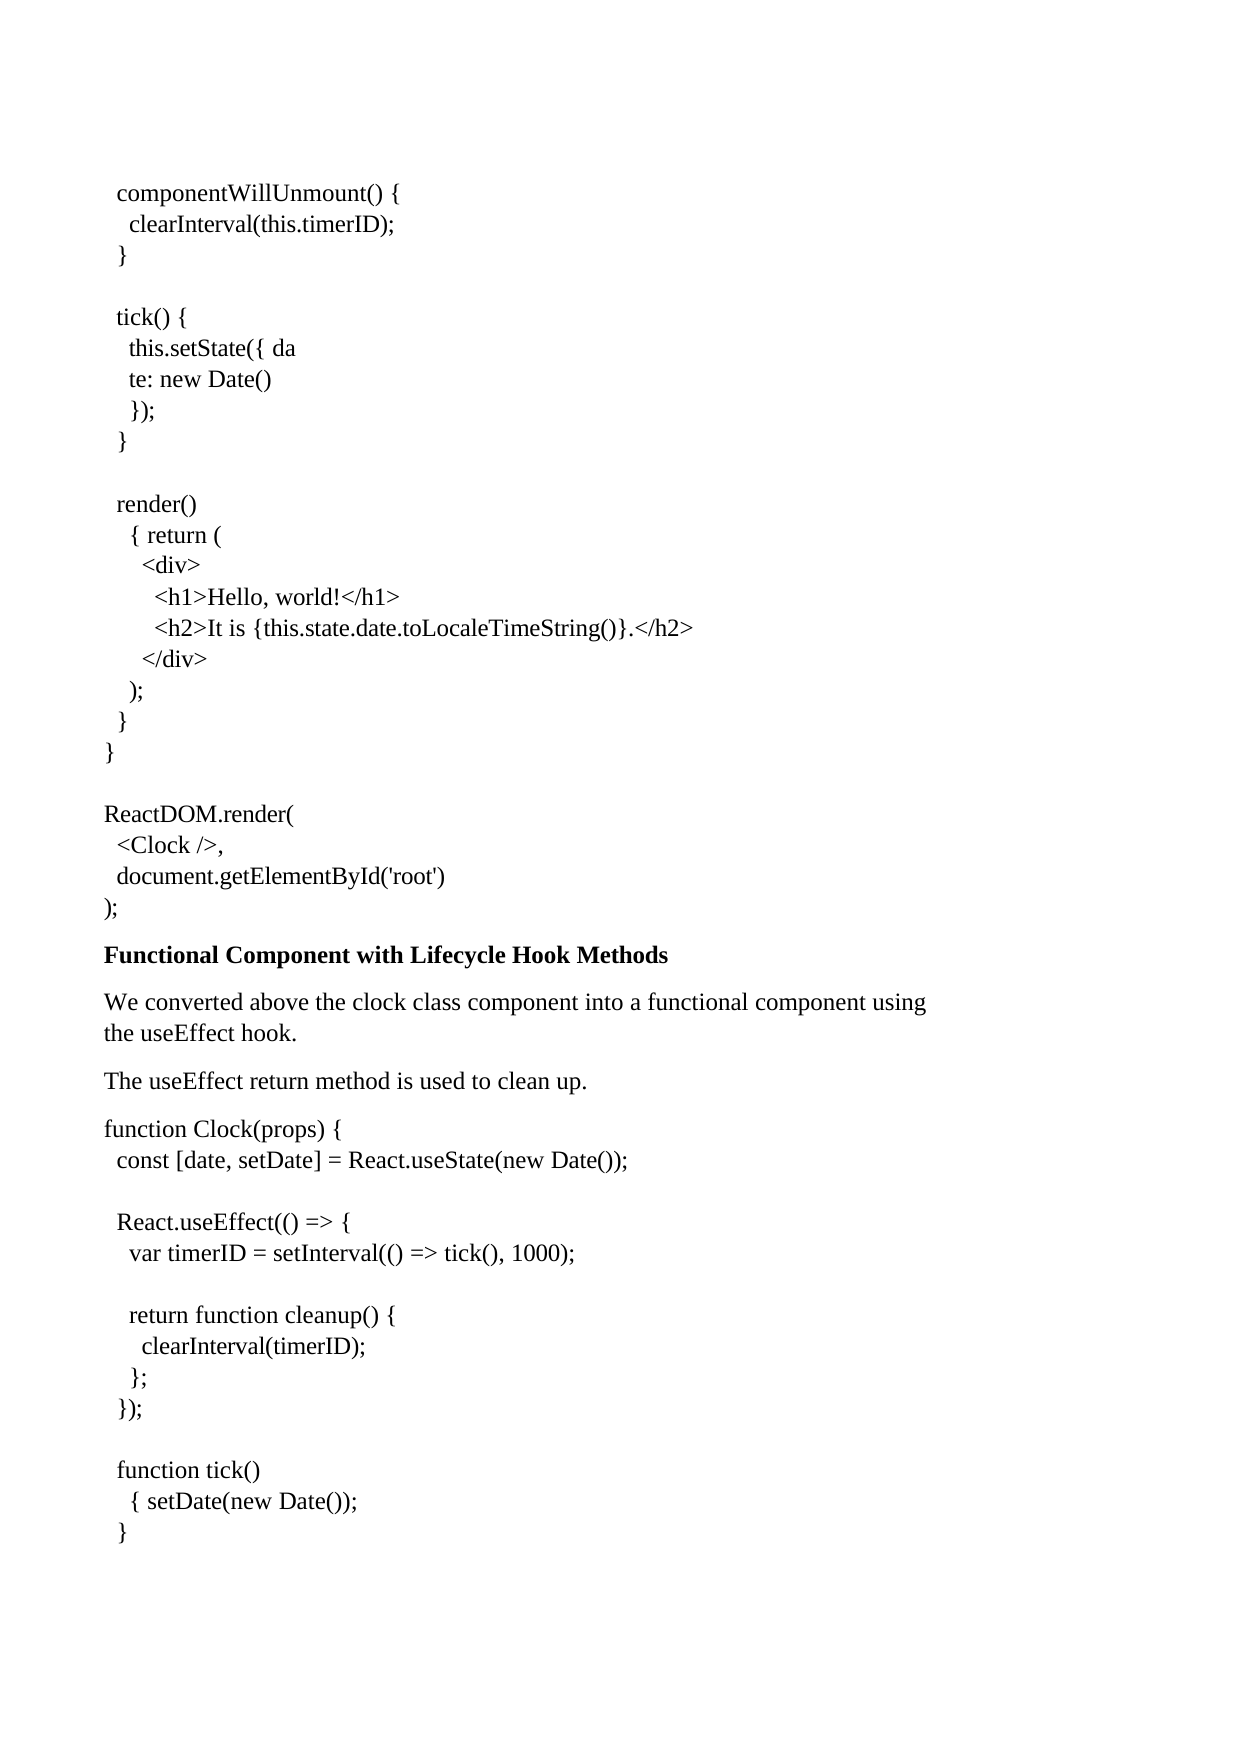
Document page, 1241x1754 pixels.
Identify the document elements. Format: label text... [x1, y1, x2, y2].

text We converted above the clock class component into a functional component using the useEffect hook. [103, 987, 949, 1047]
text <Clock />, document.getElementById('root') [116, 830, 453, 890]
subtitle Functional Component with Lifecycle Hook Methods [103, 941, 1152, 969]
text <div> [141, 551, 1152, 579]
text } [116, 1517, 1152, 1546]
text The useEffect return method is used to clean up. function Clock(props) { [103, 1051, 664, 1147]
text }; [129, 1362, 1152, 1391]
text ReactDOM.render( [103, 799, 1152, 828]
text tick() { this.setState({ date: new Date() [116, 302, 299, 393]
text } [116, 426, 1152, 455]
text </div> [141, 644, 1152, 673]
text const [date, setDate] = React.useState(new Date()); [116, 1147, 1152, 1174]
text React.useEffect(() => { [116, 1207, 1152, 1236]
text ); [103, 892, 1152, 921]
text var timerID = setInterval(() => tick(), 1000); [129, 1238, 1152, 1267]
text ); [129, 675, 1152, 704]
text }); [129, 395, 1152, 424]
text } [103, 737, 1152, 766]
text } [116, 706, 1152, 735]
text }); [116, 1393, 1152, 1422]
text <h1>Hello, world!</h1> [154, 582, 1152, 611]
text function tick() { setDate(new Date()); [116, 1455, 375, 1515]
text return function cleanup() { clearInterval(timerID); [129, 1300, 453, 1360]
text render() { return ( [116, 489, 271, 549]
text componentWillUnmount() { clearInterval(this.timerID); [116, 178, 453, 238]
text <h2>It is {this.state.date.toLocaleTimeString()}.</h2> [154, 613, 1152, 642]
text } [116, 240, 1152, 269]
